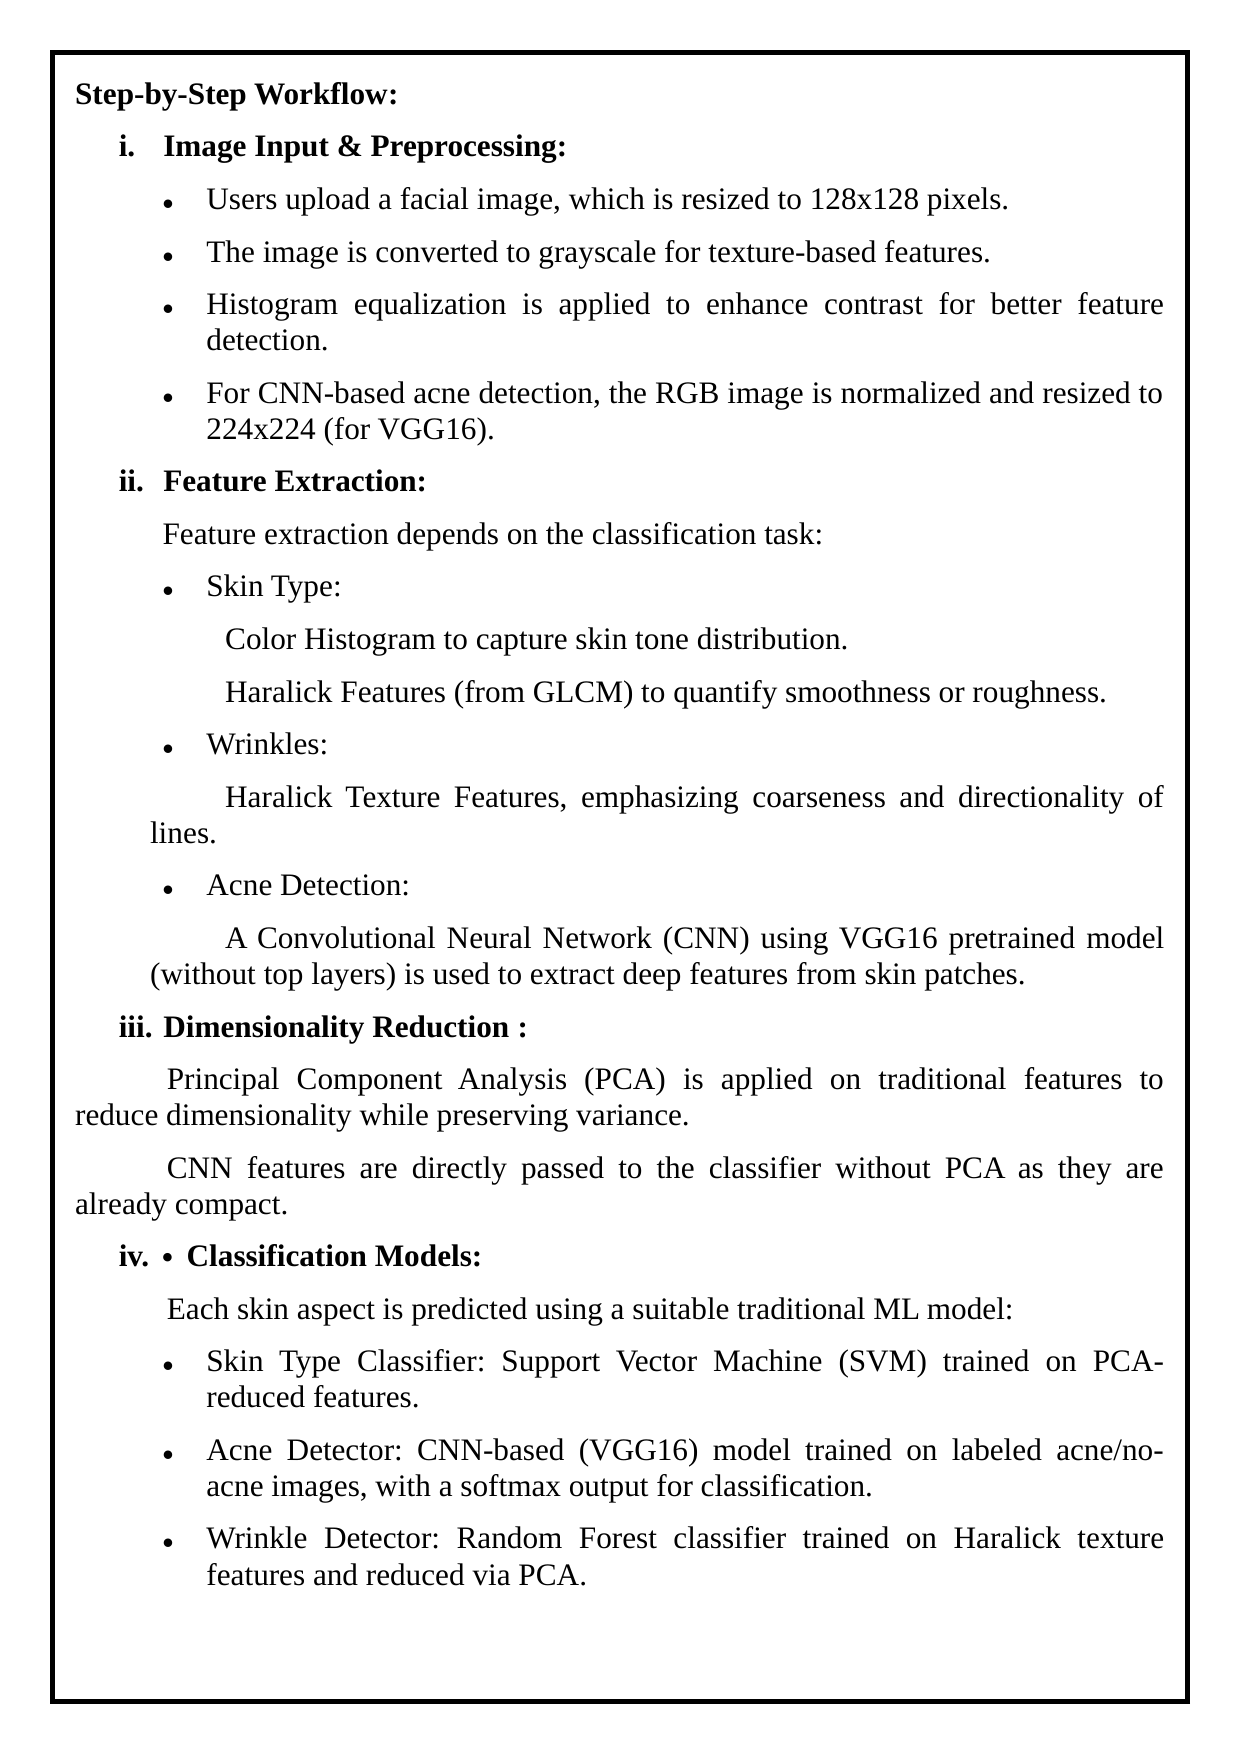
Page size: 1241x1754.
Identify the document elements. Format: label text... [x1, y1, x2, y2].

list Haralick Features (from GLCM) to quantify smoothness or roughness. [150, 673, 1165, 709]
list Feature Extraction: [119, 462, 1165, 498]
list CNN features are directly passed to the classifier without PCA as they are already compact. [75, 1149, 1165, 1221]
list Image Input & Preprocessing: [119, 128, 1165, 163]
list For CNN-based acne detection, the RGB image is normalized and resized to 224x224 (for VGG16). [162, 374, 1165, 446]
list Principal Component Analysis (PCA) is applied on traditional features to reduce dimensionality while preserving variance. [75, 1060, 1165, 1132]
list A Convolutional Neural Network (CNN) using VGG16 pretrained model (without top layers) is used to extract deep features from skin patches. [150, 919, 1165, 991]
list Users upload a facial image, which is resized to 128x128 pixels. [162, 180, 1165, 216]
list Color Histogram to capture skin tone distribution. [150, 620, 1165, 656]
list Feature extraction depends on the classification task: [162, 515, 1165, 551]
list Acne Detection: [162, 867, 1165, 903]
list Wrinkles: [162, 726, 1165, 761]
list Haralick Texture Features, emphasizing coarseness and directionality of lines. [150, 778, 1165, 850]
list Wrinkle Detector: Random Forest classifier trained on Haralick texture features and reduced via PCA. [162, 1520, 1165, 1592]
list · Classification Models: [119, 1237, 1165, 1273]
list Each skin aspect is predicted using a suitable traditional ML model: [75, 1290, 1165, 1326]
list The image is converted to grayscale for texture-based features. [162, 233, 1165, 269]
list Histogram equalization is applied to enhance contrast for better feature detection. [162, 285, 1165, 357]
list Skin Type: [162, 568, 1165, 604]
text Step-by-Step Workflow: [75, 75, 1165, 111]
list Skin Type Classifier: Support Vector Machine (SVM) trained on PCA-reduced features. [162, 1343, 1165, 1414]
list Acne Detector: CNN-based (VGG16) model trained on labeled acne/no-acne images, with a softmax output for classification. [162, 1431, 1165, 1503]
list Dimensionality Reduction : [119, 1008, 1165, 1044]
